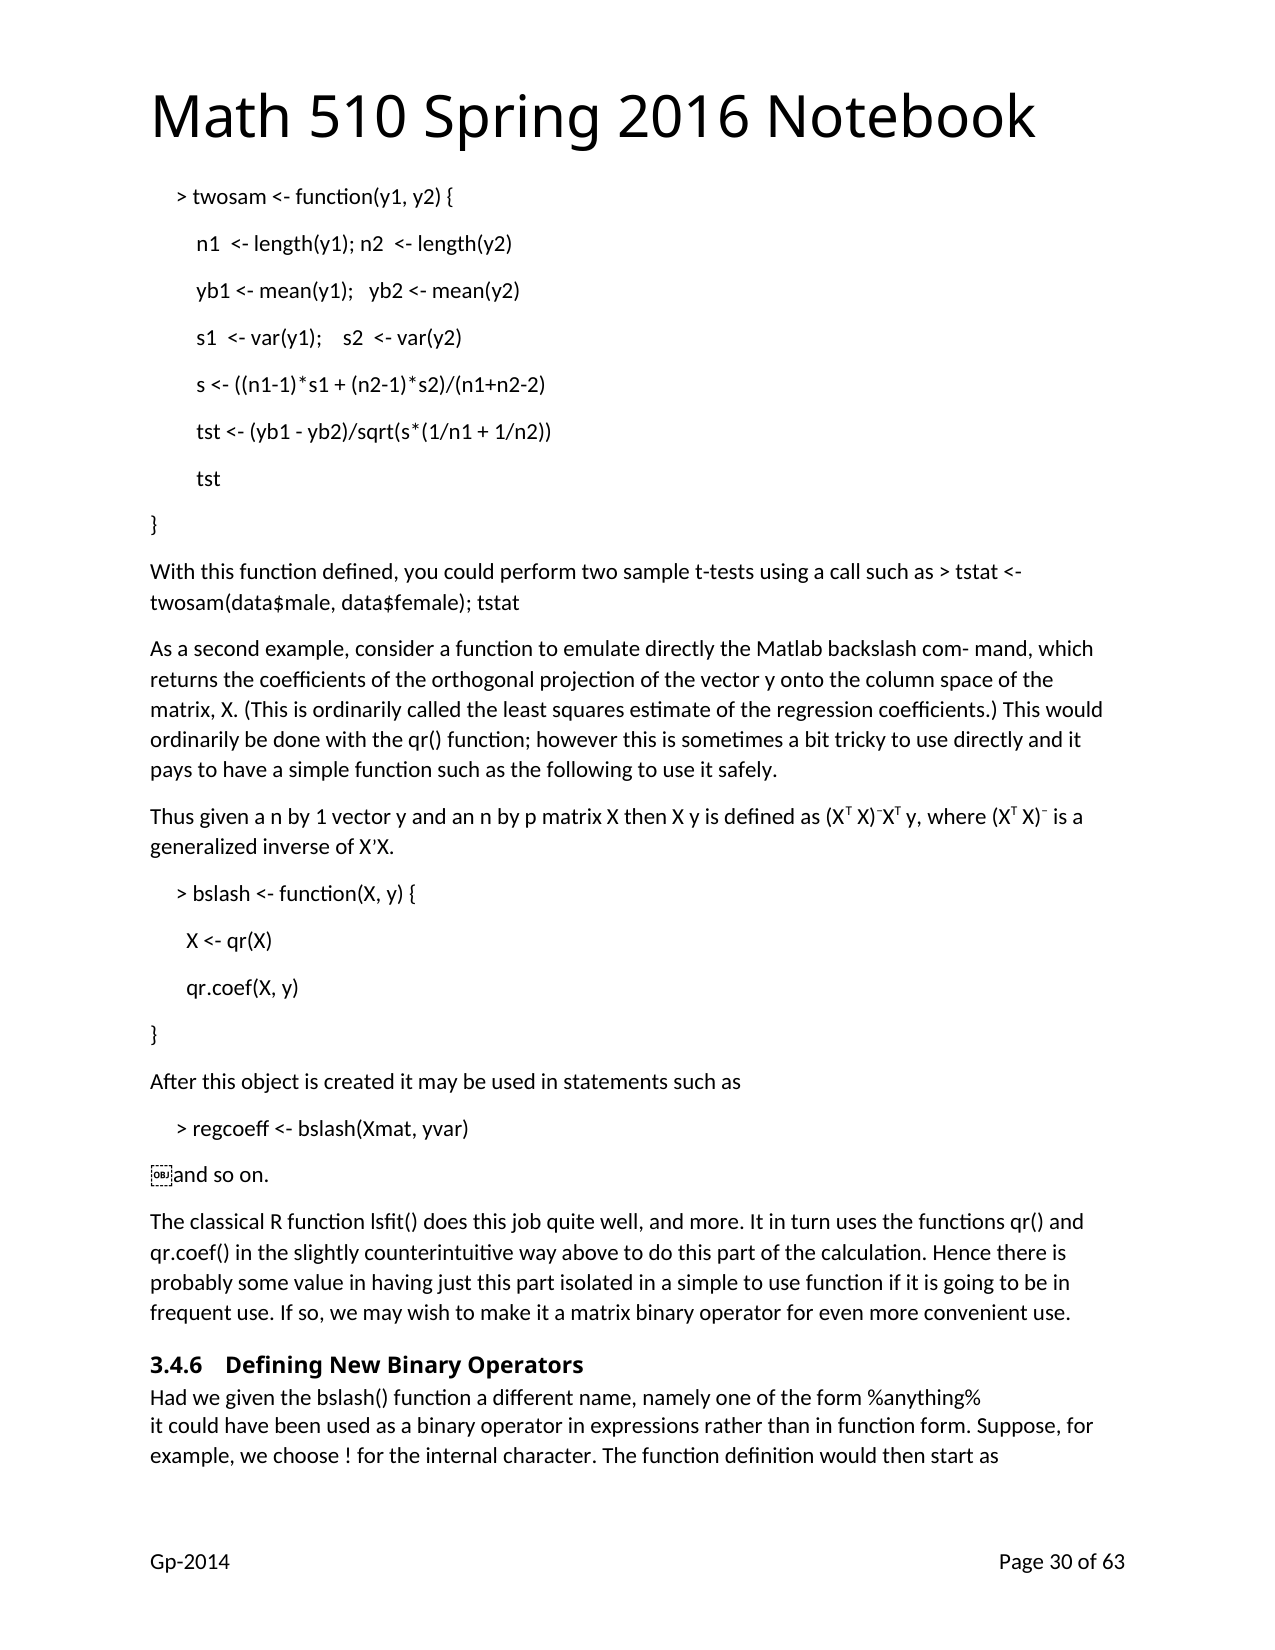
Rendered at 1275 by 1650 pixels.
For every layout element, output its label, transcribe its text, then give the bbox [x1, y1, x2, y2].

text s <- ((n1-1)*s1 + (n2-1)*s2)/(n1+n2-2) [150, 370, 1125, 398]
text > bslash <- function(X, y) { [150, 879, 1125, 907]
text n1 <- length(y1); n2 <- length(y2) [150, 229, 1125, 257]
text yb1 <- mean(y1); yb2 <- mean(y2) [150, 276, 1125, 304]
text s1 <- var(y1); s2 <- var(y2) [150, 323, 1125, 351]
text tst [150, 464, 1125, 492]
text it could have been used as a binary operator in expressions rather than in function form. Suppose, for example, we choose ! for the internal character. The function definition would then start as [150, 1411, 1125, 1469]
text } [150, 1020, 1125, 1048]
text With this function defined, you could perform two sample t-tests using a call such as > tstat <- twosam(data$male, data$female); tstat [150, 557, 1125, 616]
text } [150, 511, 1125, 539]
subtitle Defining New Binary Operators [150, 1349, 1125, 1380]
text Thus given a n by 1 vector y and an n by p matrix X then X y is defined as (XT X)−XT y, where (XT X)− is a generalized inverse of X’X. [150, 802, 1125, 861]
text qr.coef(X, y) [150, 973, 1125, 1001]
text ￼and so on. [150, 1161, 1125, 1189]
text tst <- (yb1 - yb2)/sqrt(s*(1/n1 + 1/n2)) [150, 417, 1125, 445]
text After this object is created it may be used in statements such as [150, 1067, 1125, 1095]
text The classical R function lsfit() does this job quite well, and more. It in turn uses the functions qr() and qr.coef() in the slightly counterintuitive way above to do this part of the calculation. Hence there is probably some value in having just this part isolated in a simple to use function if it is going to be in frequent use. If so, we may wish to make it a matrix binary operator for even more convenient use. [150, 1207, 1125, 1326]
text > twosam <- function(y1, y2) { [150, 182, 1125, 211]
text X <- qr(X) [150, 926, 1125, 954]
text > regcoeff <- bslash(Xmat, yvar) [150, 1114, 1125, 1142]
text Had we given the bslash() function a different name, namely one of the form %anything% [150, 1383, 1125, 1411]
text As a second example, consider a function to emulate directly the Matlab backslash com- mand, which returns the coefficients of the orthogonal projection of the vector y onto the column space of the matrix, X. (This is ordinarily called the least squares estimate of the regression coefficients.) This would ordinarily be done with the qr() function; however this is sometimes a bit tricky to use directly and it pays to have a simple function such as the following to use it safely. [150, 634, 1125, 783]
